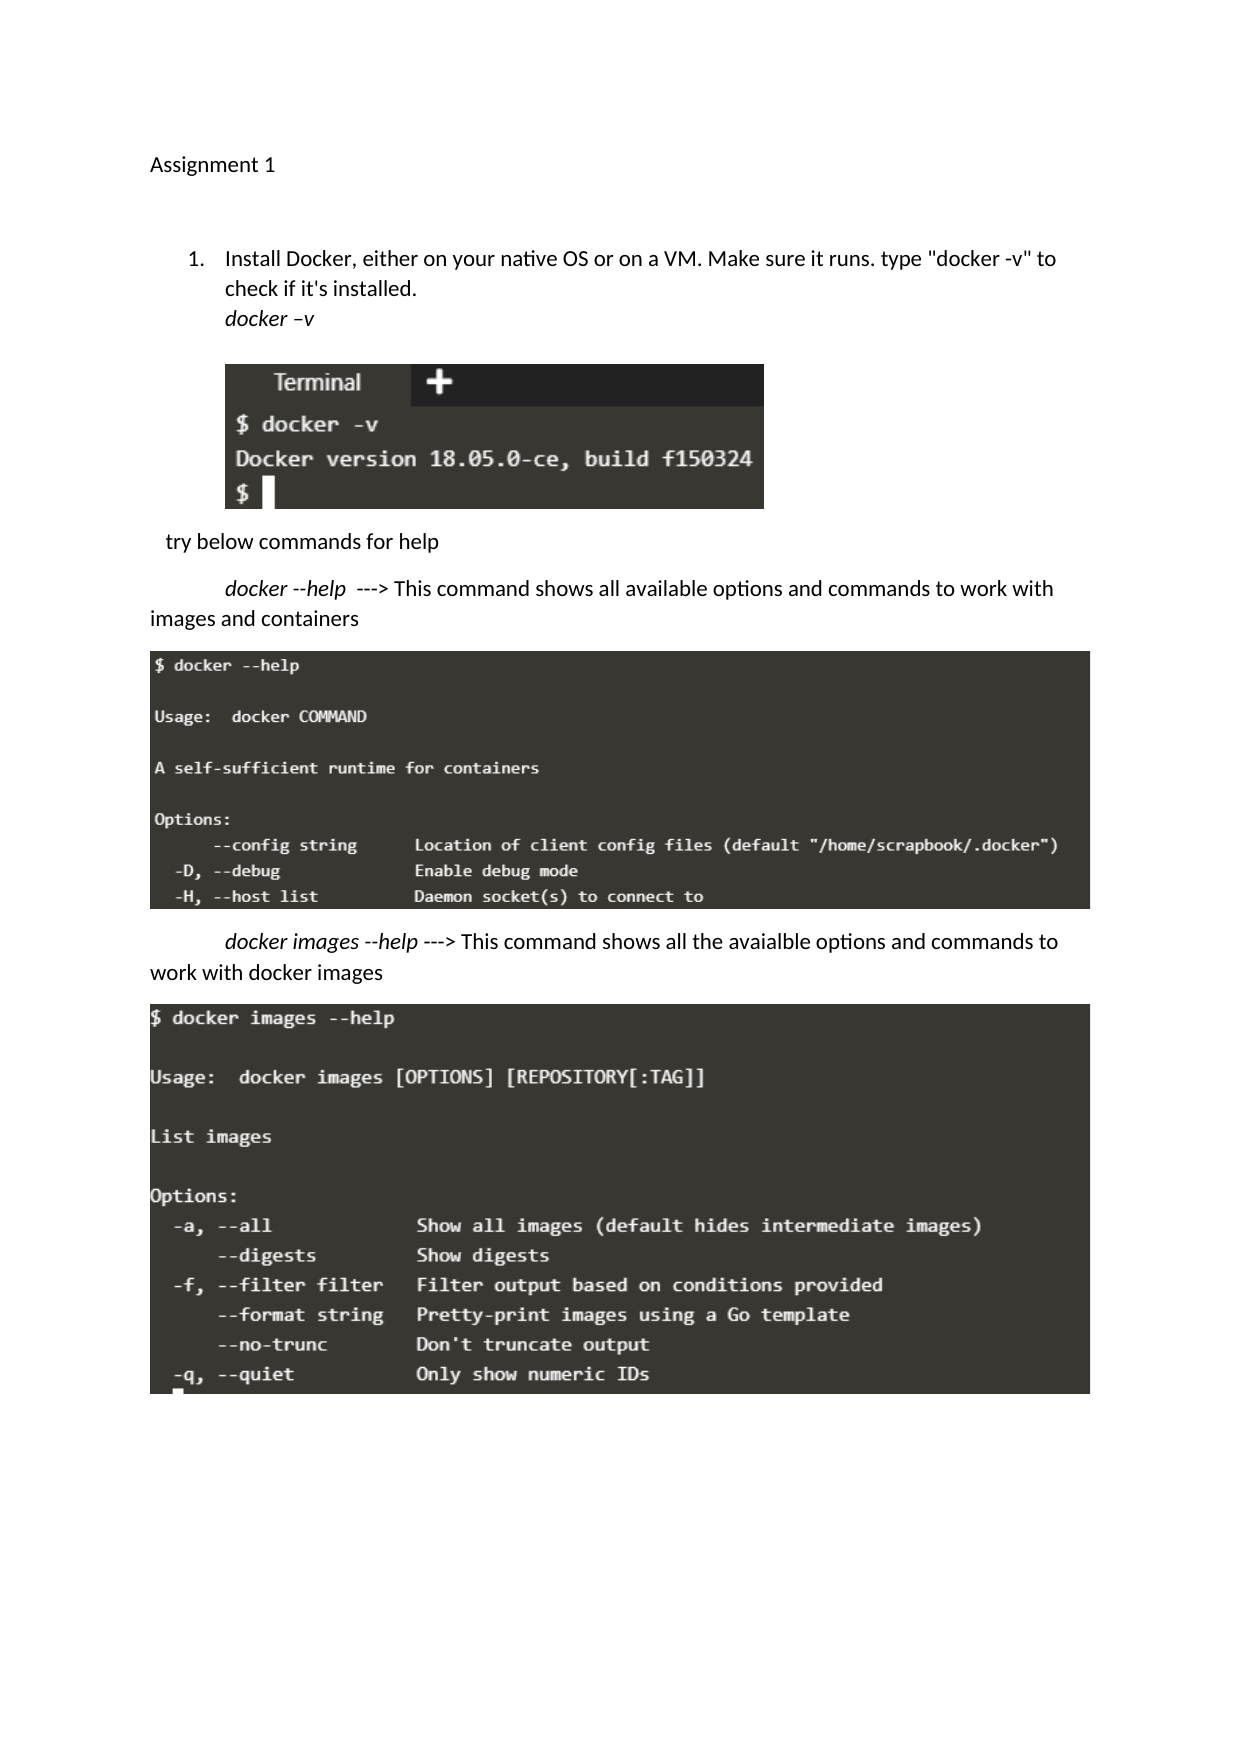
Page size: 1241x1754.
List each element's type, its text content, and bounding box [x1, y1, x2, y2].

list Install Docker, either on your native OS or on a VM. Make sure it runs. type "docker -v" to check if it's installed. [187, 244, 1090, 302]
picture [225, 364, 764, 509]
text docker images --help ---> This command shows all the avaialble options and commands to work with docker images [150, 927, 1090, 986]
picture [150, 651, 1091, 909]
text Assignment 1 [150, 150, 1090, 178]
list docker –v [225, 304, 1090, 332]
text docker --help ---> This command shows all available options and commands to work with images and containers [150, 574, 1090, 632]
text try below commands for help [150, 527, 1090, 555]
picture [150, 1004, 1091, 1394]
